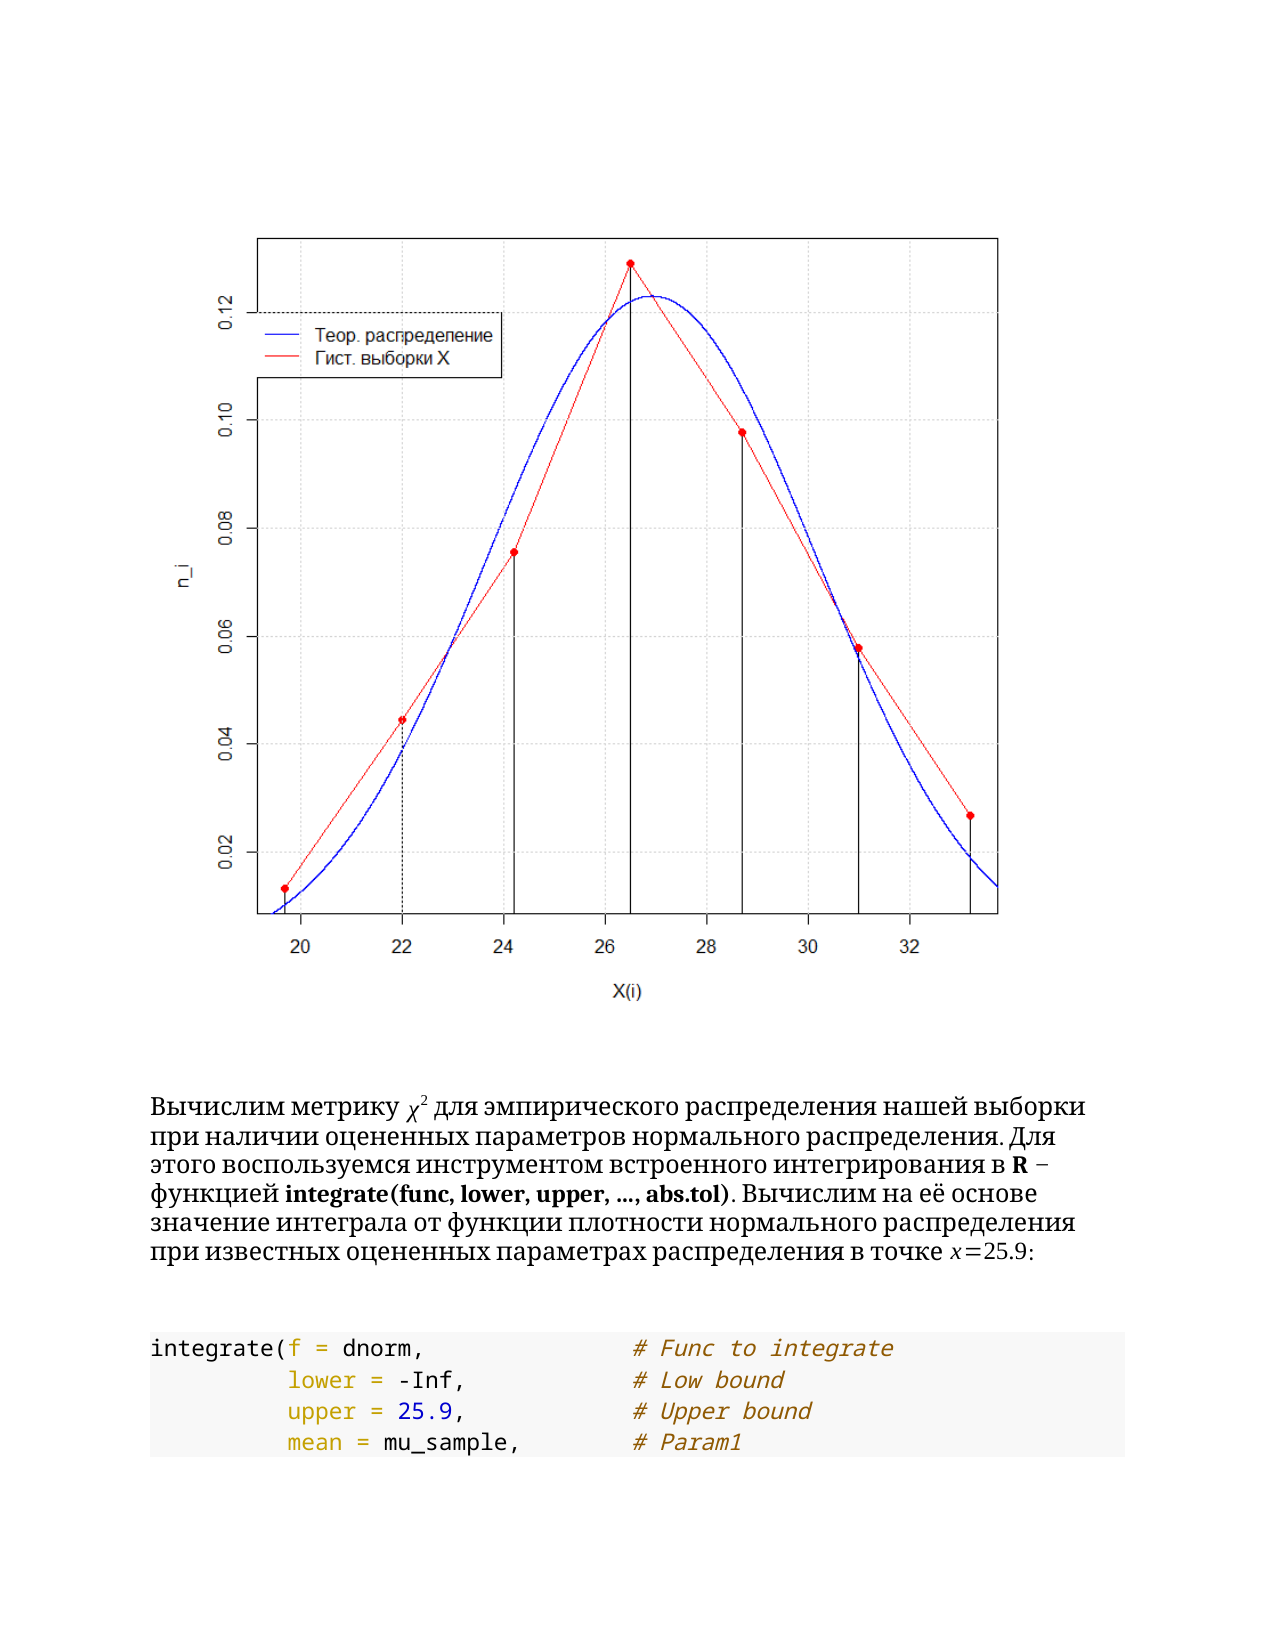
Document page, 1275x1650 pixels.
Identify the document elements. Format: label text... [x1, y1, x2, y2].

picture [168, 150, 1044, 1025]
text Вычислим метрику для эмпирического распределения нашей выборки при наличии оцененных параметров нормального распределения. Для этого воспользуемся инструментом встроенного интегрирования в R функцией integrate(func, lower, upper, …, abs.tol). Вычислим на её основе значение интеграла от функции плотности нормального распределения при известных оцененных параметрах распределения в точке : [150, 1091, 1125, 1266]
